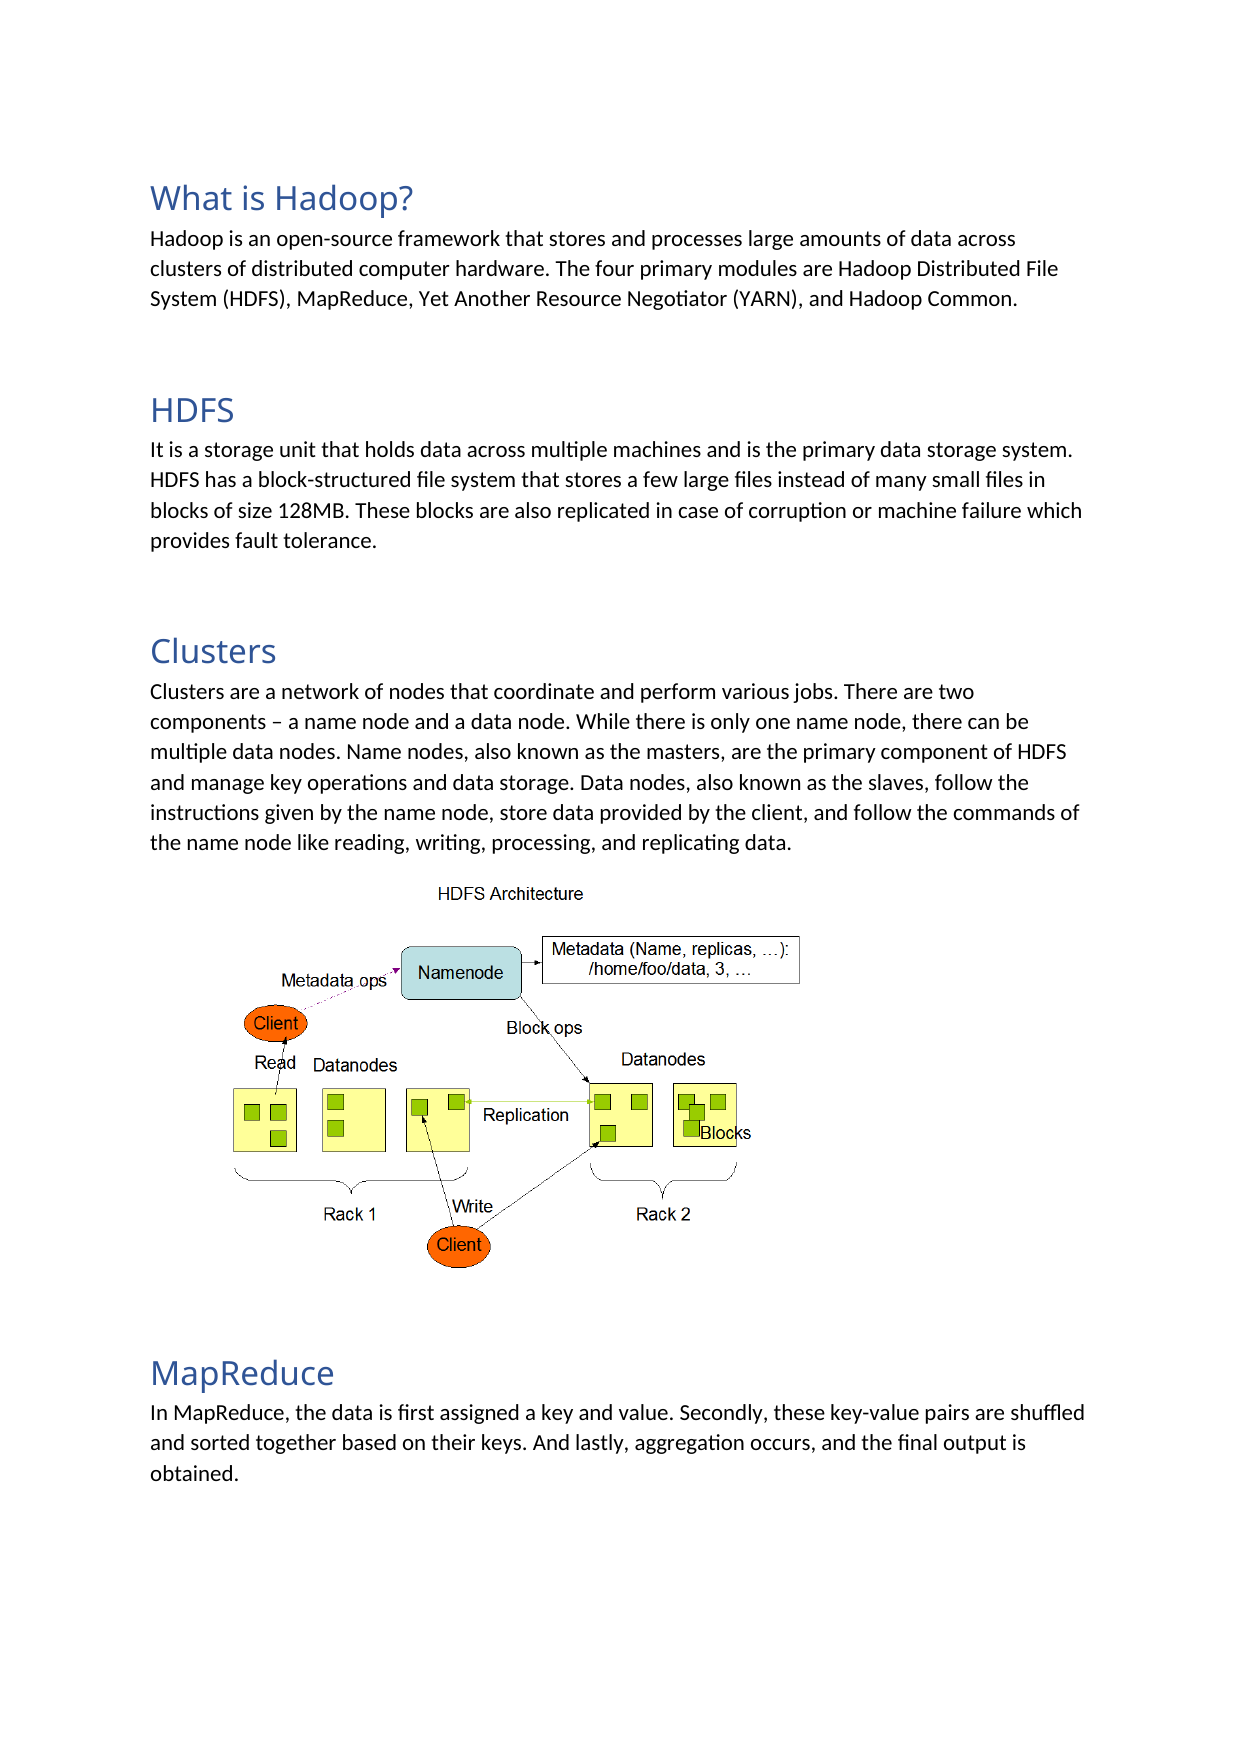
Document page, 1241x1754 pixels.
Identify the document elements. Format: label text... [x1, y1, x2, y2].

subtitle HDFS [150, 386, 1090, 432]
text It is a storage unit that holds data across multiple machines and is the primary data storage system. HDFS has a block-structured file system that stores a few large files instead of many small files in blocks of size 128MB. These blocks are also replicated in case of corruption or machine failure which provides fault tolerance. [150, 435, 1090, 554]
subtitle What is Hadoop? [150, 175, 1090, 220]
text Clusters are a network of nodes that coordinate and perform various jobs. There are two components – a name node and a data node. While there is only one name node, there can be multiple data nodes. Name nodes, also known as the masters, are the primary component of HDFS and manage key operations and data storage. Data nodes, also known as the slaves, follow the instructions given by the name node, store data provided by the client, and follow the commands of the name node like reading, writing, processing, and replicating data. [150, 677, 1090, 856]
text In MapReduce, the data is first assigned a key and value. Secondly, these key-value pairs are shuffled and sorted together based on their keys. And lastly, aggregation occurs, and the final output is obtained. [150, 1398, 1090, 1487]
subtitle MapReduce [150, 1349, 1090, 1395]
subtitle Clusters [150, 628, 1090, 673]
picture [150, 875, 854, 1276]
text Hadoop is an open-source framework that stores and processes large amounts of data across clusters of distributed computer hardware. The four primary modules are Hadoop Distributed File System (HDFS), MapReduce, Yet Another Resource Negotiator (YARN), and Hadoop Common. [150, 224, 1090, 312]
